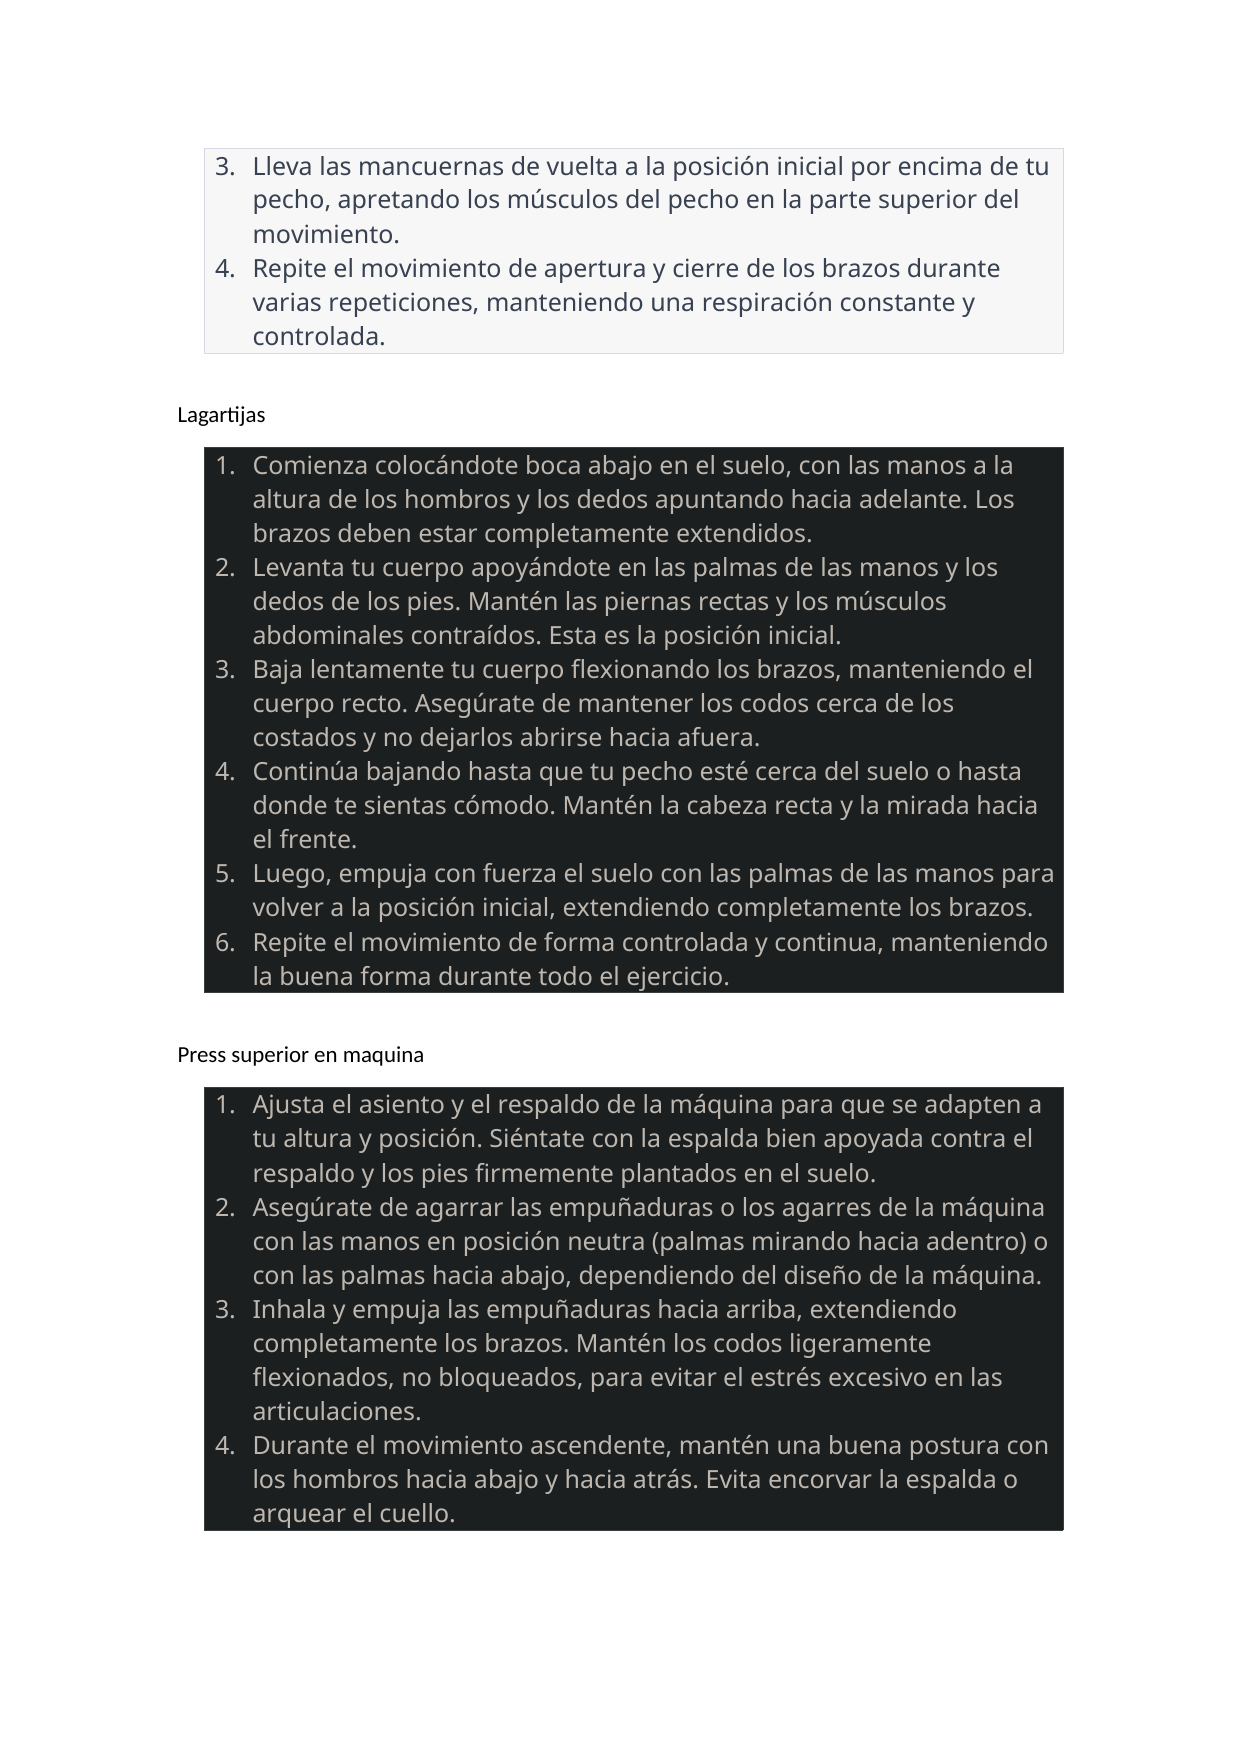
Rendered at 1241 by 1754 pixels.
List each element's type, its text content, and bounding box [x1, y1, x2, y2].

list Comienza colocándote boca abajo en el suelo, con las manos a la altura de los hombros y los dedos apuntando hacia adelante. Los brazos deben estar completamente extendidos. [205, 448, 1063, 549]
list Continúa bajando hasta que tu pecho esté cerca del suelo o hasta donde te sientas cómodo. Mantén la cabeza recta y la mirada hacia el frente. [205, 753, 1063, 856]
list Ajusta el asiento y el respaldo de la máquina para que se adapten a tu altura y posición. Siéntate con la espalda bien apoyada contra el respaldo y los pies firmemente plantados en el suelo. [205, 1088, 1063, 1189]
list Inhala y empuja las empuñaduras hacia arriba, extendiendo completamente los brazos. Mantén los codos ligeramente flexionados, no bloqueados, para evitar el estrés excesivo en las articulaciones. [205, 1291, 1063, 1427]
list Repite el movimiento de apertura y cierre de los brazos durante varias repeticiones, manteniendo una respiración constante y controlada. [205, 250, 1063, 353]
list Durante el movimiento ascendente, mantén una buena postura con los hombros hacia abajo y hacia atrás. Evita encorvar la espalda o arquear el cuello. [205, 1427, 1063, 1530]
list Asegúrate de agarrar las empuñaduras o los agarres de la máquina con las manos en posición neutra (palmas mirando hacia adentro) o con las palmas hacia abajo, dependiendo del diseño de la máquina. [205, 1189, 1063, 1291]
list Levanta tu cuerpo apoyándote en las palmas de las manos y los dedos de los pies. Mantén las piernas rectas y los músculos abdominales contraídos. Esta es la posición inicial. [205, 549, 1063, 651]
text Lagartijas [177, 400, 1063, 428]
list Luego, empuja con fuerza el suelo con las palmas de las manos para volver a la posición inicial, extendiendo completamente los brazos. [205, 856, 1063, 924]
text Press superior en maquina [177, 1040, 1063, 1068]
list Baja lentamente tu cuerpo flexionando los brazos, manteniendo el cuerpo recto. Asegúrate de mantener los codos cerca de los costados y no dejarlos abrirse hacia afuera. [205, 651, 1063, 753]
list Lleva las mancuernas de vuelta a la posición inicial por encima de tu pecho, apretando los músculos del pecho en la parte superior del movimiento. [205, 149, 1063, 250]
list Repite el movimiento de forma controlada y continua, manteniendo la buena forma durante todo el ejercicio. [205, 924, 1063, 992]
